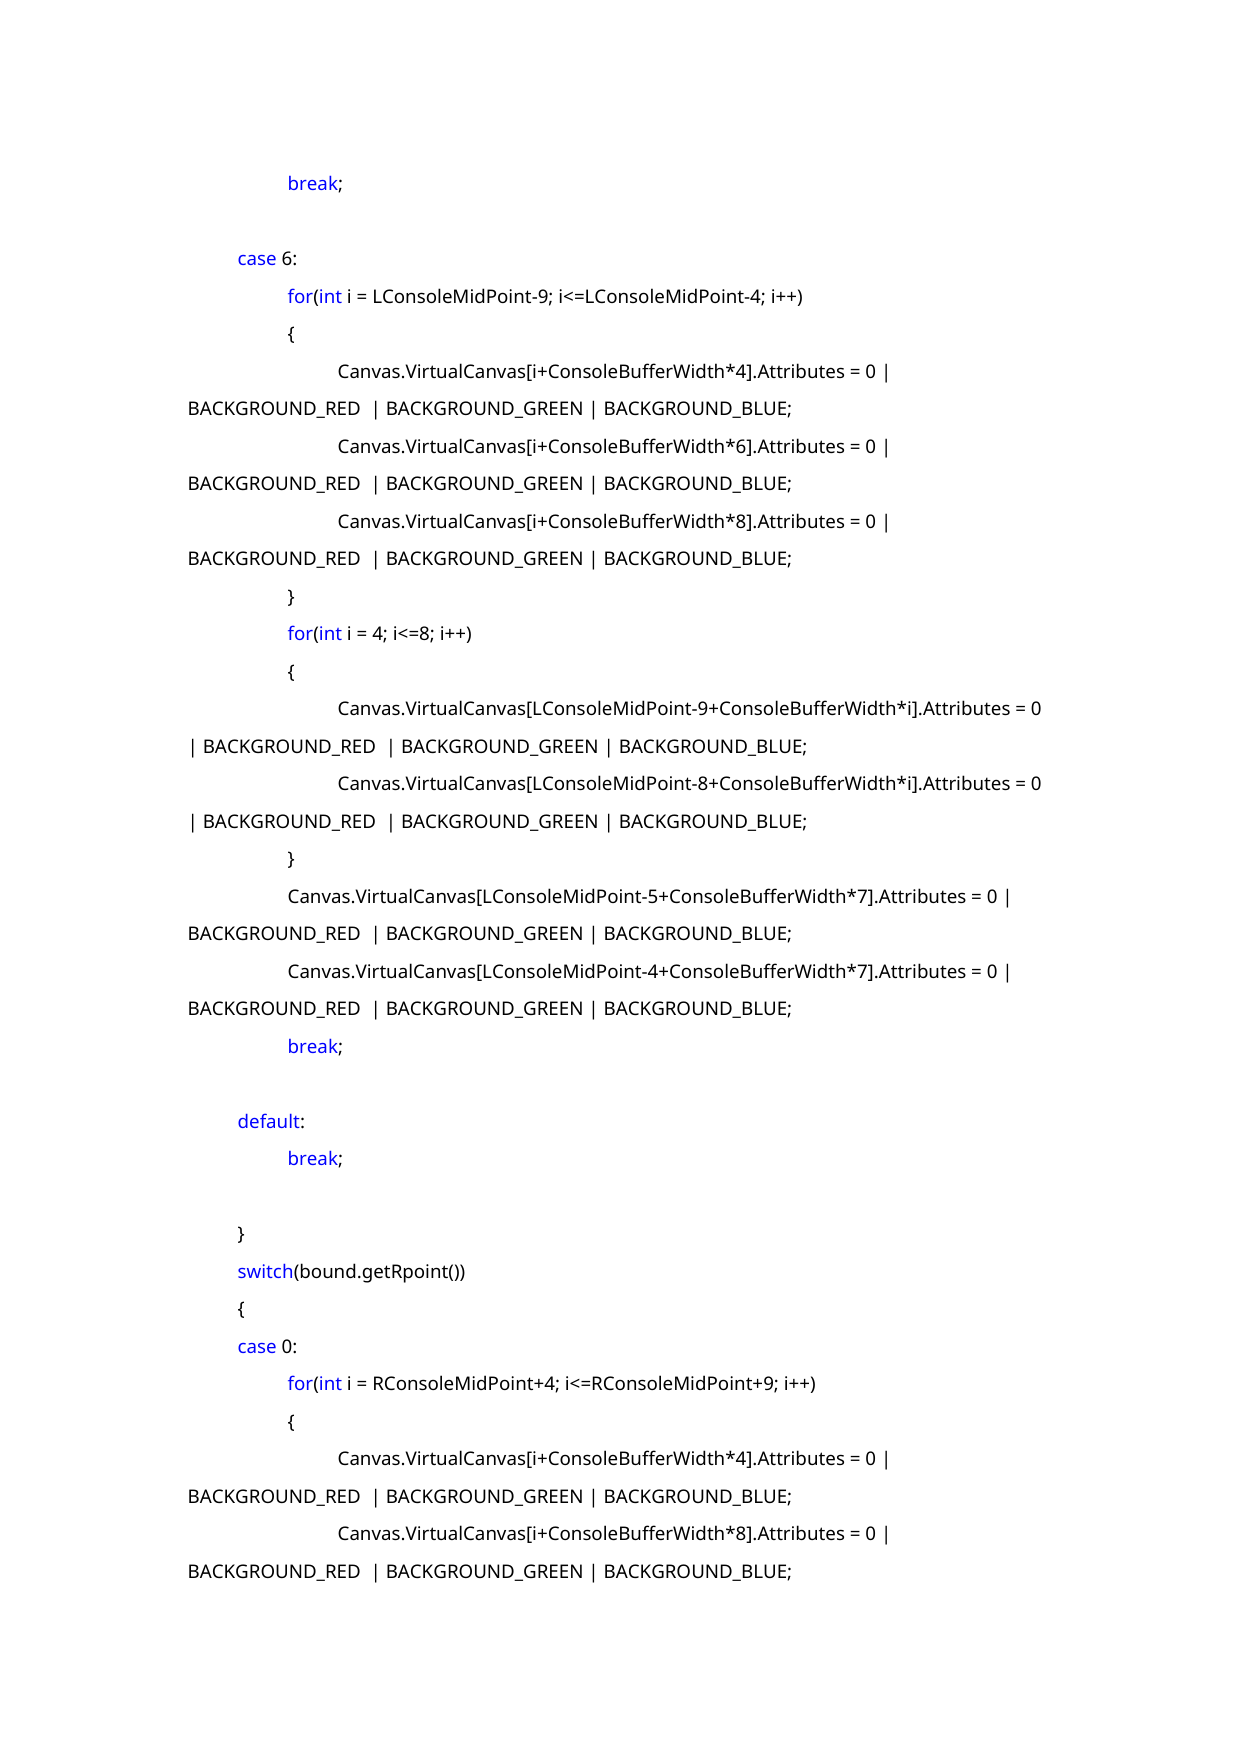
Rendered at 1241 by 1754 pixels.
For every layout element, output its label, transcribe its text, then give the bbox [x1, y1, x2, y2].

text case 0: [187, 1327, 1053, 1364]
text Canvas.VirtualCanvas[i+ConsoleBufferWidth*4].Attributes = 0 | BACKGROUND_RED | BACKGROUND_GREEN | BACKGROUND_BLUE; [187, 352, 1053, 427]
text Canvas.VirtualCanvas[LConsoleMidPoint-9+ConsoleBufferWidth*i].Attributes = 0 | BACKGROUND_RED | BACKGROUND_GREEN | BACKGROUND_BLUE; [187, 689, 1053, 764]
text for(int i = LConsoleMidPoint-9; i<=LConsoleMidPoint-4; i++) [187, 277, 1053, 314]
text for(int i = 4; i<=8; i++) [187, 614, 1053, 652]
text break; [187, 164, 1053, 202]
text } [187, 1214, 1053, 1252]
text for(int i = RConsoleMidPoint+4; i<=RConsoleMidPoint+9; i++) [187, 1364, 1053, 1402]
text Canvas.VirtualCanvas[LConsoleMidPoint-4+ConsoleBufferWidth*7].Attributes = 0 | BACKGROUND_RED | BACKGROUND_GREEN | BACKGROUND_BLUE; [187, 952, 1053, 1027]
text } [187, 577, 1053, 614]
text break; [187, 1027, 1053, 1064]
text { [187, 652, 1053, 689]
text break; [187, 1139, 1053, 1177]
text { [187, 314, 1053, 352]
text Canvas.VirtualCanvas[i+ConsoleBufferWidth*8].Attributes = 0 | BACKGROUND_RED | BACKGROUND_GREEN | BACKGROUND_BLUE; [187, 1514, 1053, 1589]
text switch(bound.getRpoint()) [187, 1252, 1053, 1289]
text { [187, 1289, 1053, 1327]
text default: [187, 1102, 1053, 1139]
text Canvas.VirtualCanvas[i+ConsoleBufferWidth*4].Attributes = 0 | BACKGROUND_RED | BACKGROUND_GREEN | BACKGROUND_BLUE; [187, 1439, 1053, 1514]
text { [187, 1402, 1053, 1439]
text Canvas.VirtualCanvas[i+ConsoleBufferWidth*8].Attributes = 0 | BACKGROUND_RED | BACKGROUND_GREEN | BACKGROUND_BLUE; [187, 502, 1053, 577]
text Canvas.VirtualCanvas[i+ConsoleBufferWidth*6].Attributes = 0 | BACKGROUND_RED | BACKGROUND_GREEN | BACKGROUND_BLUE; [187, 427, 1053, 502]
text Canvas.VirtualCanvas[LConsoleMidPoint-5+ConsoleBufferWidth*7].Attributes = 0 | BACKGROUND_RED | BACKGROUND_GREEN | BACKGROUND_BLUE; [187, 877, 1053, 952]
text } [187, 839, 1053, 877]
text case 6: [187, 239, 1053, 277]
text Canvas.VirtualCanvas[LConsoleMidPoint-8+ConsoleBufferWidth*i].Attributes = 0 | BACKGROUND_RED | BACKGROUND_GREEN | BACKGROUND_BLUE; [187, 764, 1053, 839]
